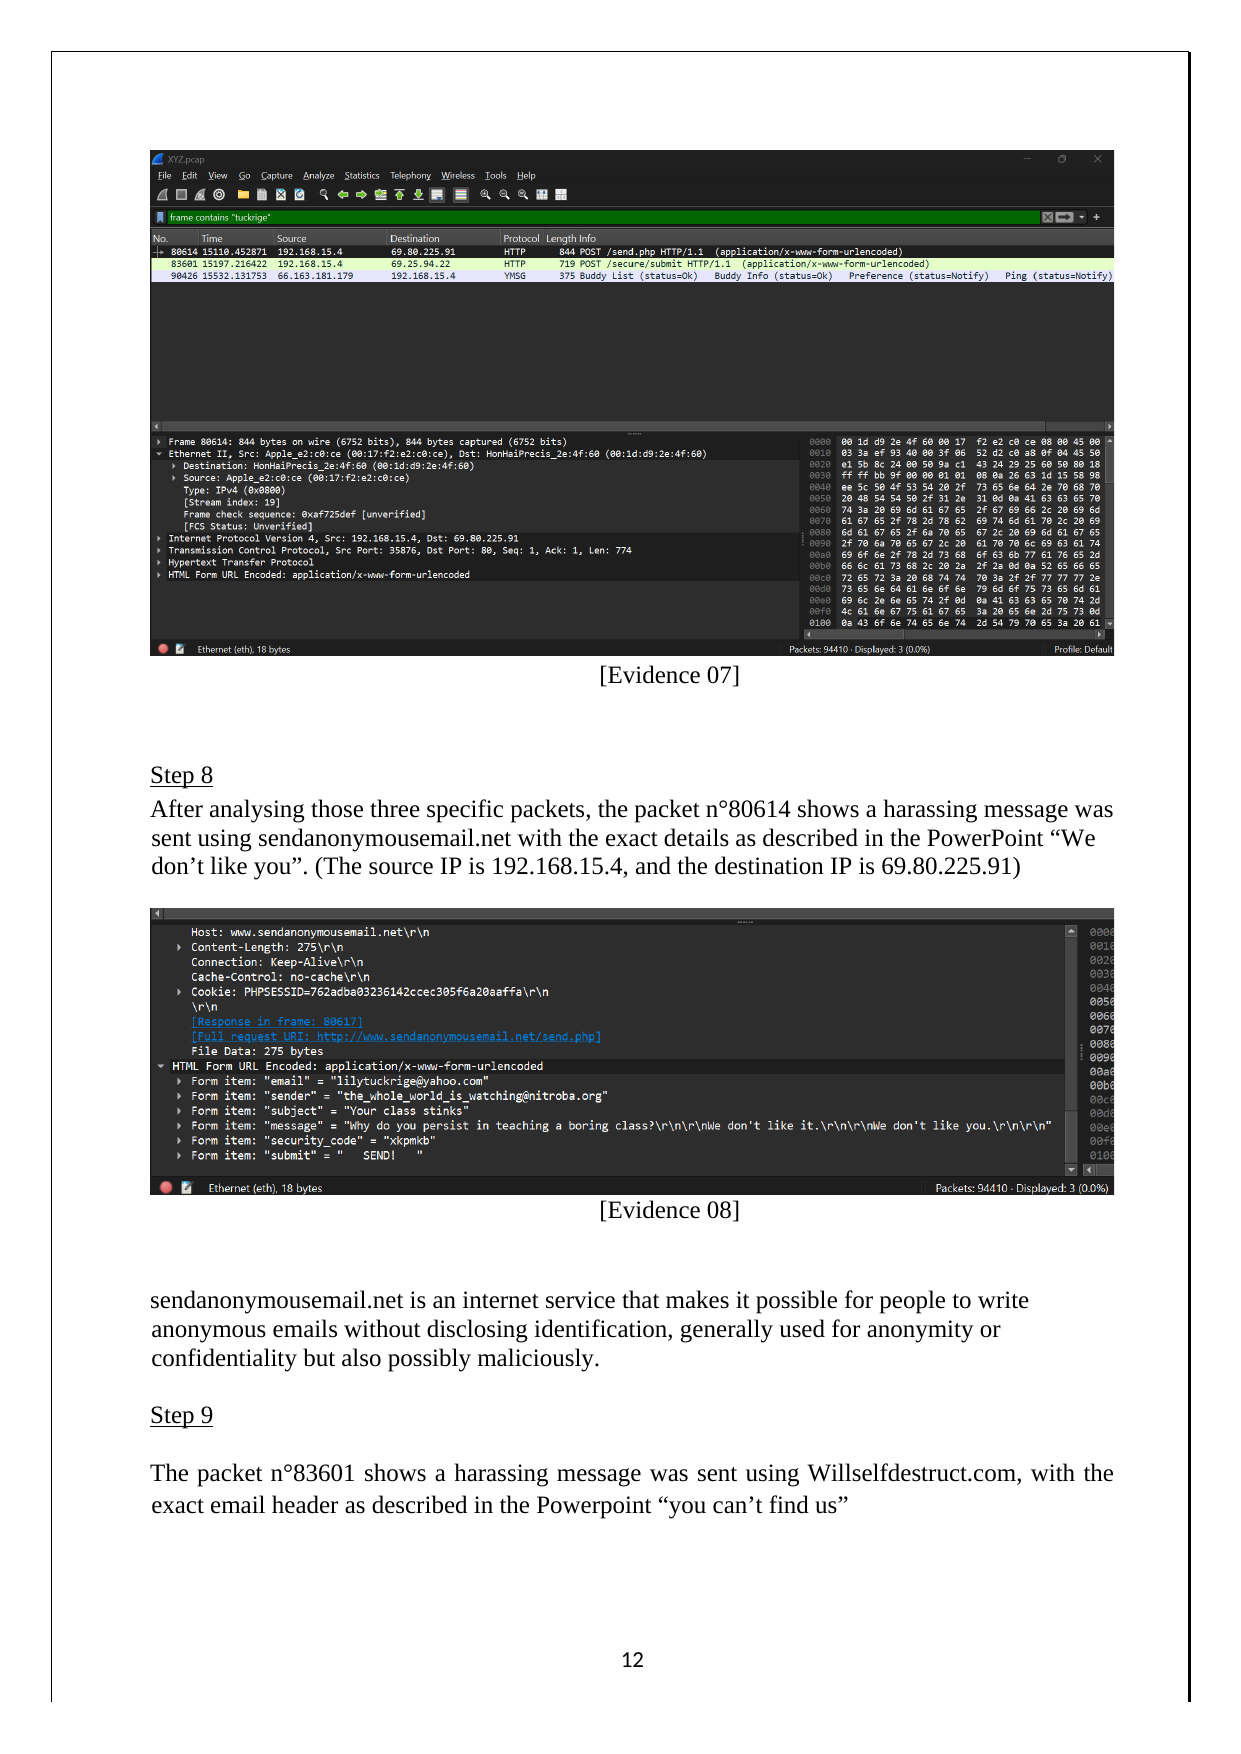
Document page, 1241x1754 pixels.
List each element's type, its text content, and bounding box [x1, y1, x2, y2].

text Step 9 [150, 1401, 1114, 1429]
text After analysing those three specific packets, the packet n°80614 shows a harassing message was sent using sendanonymousemail.net with the exact details as described in the PowerPoint “We don’t like you”. (The source IP is 192.168.15.4, and the destination IP is 69.80.225.91) [150, 794, 1114, 880]
text [Evidence 07] [225, 661, 1114, 689]
text sendanonymousemail.net is an internet service that makes it possible for people to write anonymous emails without disclosing identification, generally used for anonymity or confidentiality but also possibly maliciously. [150, 1286, 1114, 1372]
text [Evidence 08] [225, 1195, 1114, 1223]
text The packet n°83601 shows a harassing message was sent using Willselfdestruct.com, with the exact email header as described in the Powerpoint “you can’t find us” [150, 1458, 1114, 1519]
picture [150, 150, 1115, 656]
picture [150, 908, 1115, 1195]
text Step 8 [150, 761, 1114, 789]
